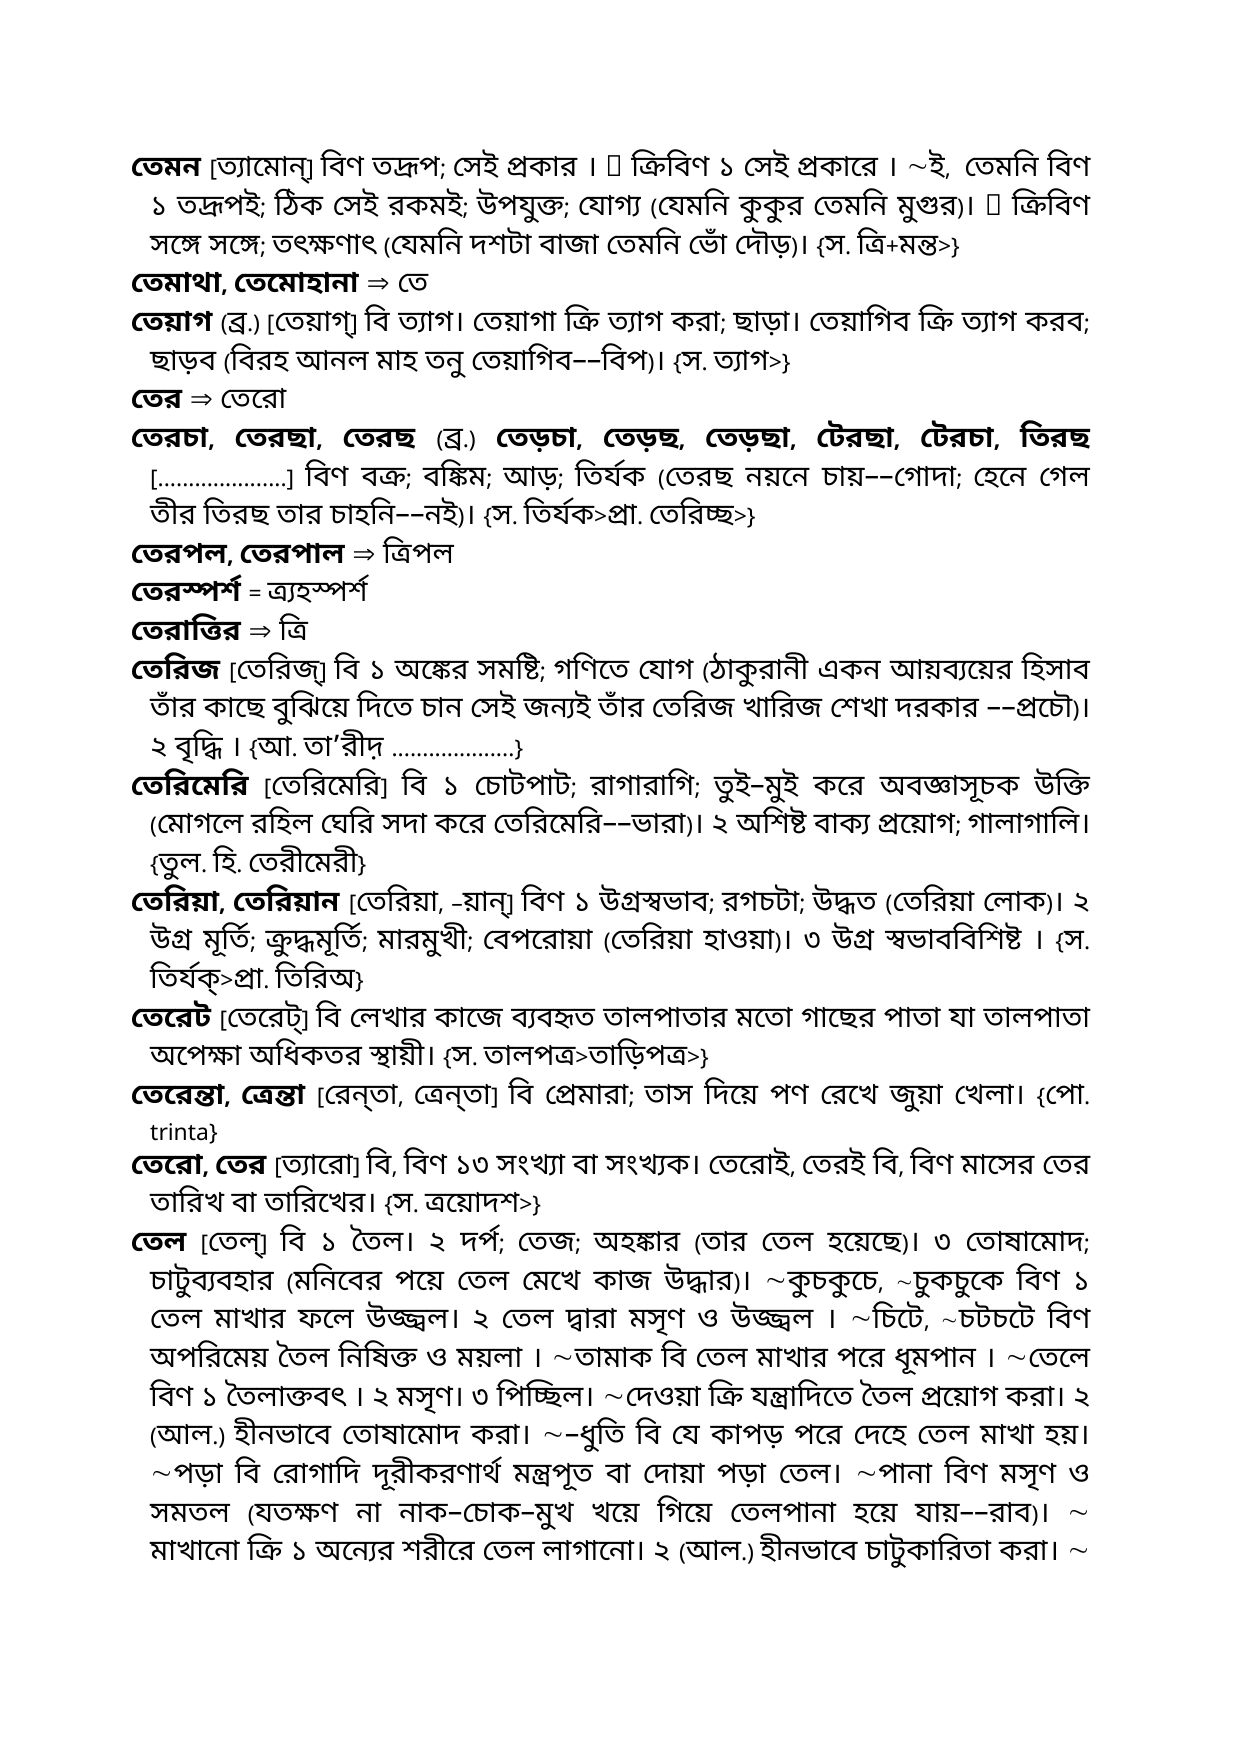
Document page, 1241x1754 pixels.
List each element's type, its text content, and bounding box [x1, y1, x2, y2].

text তের তেরো [131, 382, 1090, 421]
text তেরিজ [তেরিজ্‌] বি ১ অঙ্কের সমষ্টি; গণিতে যোগ (ঠাকুরানী একন আয়ব্যয়ের হিসাব তাঁর কাছে বুঝিয়ে দিতে চান সেই জন্যই তাঁর তেরিজ খারিজ শেখা দরকার ––প্রচৌ)। ২ বৃদ্ধি । {আ. তা’রীদ় ....................} [131, 652, 1090, 768]
text তেরো, তের [ত্যারো] বি, বিণ ১৩ সংখ্যা বা সংখ্যক। তেরোই, তেরই বি, বিণ মাসের তের তারিখ বা তারিখের। {স. ত্রয়োদশ>} [131, 1147, 1090, 1225]
text তেমন [ত্যামোন্‌] বিণ তদ্রূপ; সেই প্রকার । ক্রিবিণ ১ সেই প্রকারে । ই, তেমনি বিণ ১ তদ্রূপই; ঠিক সেই রকমই; উপযুক্ত; যোগ্য (যেমনি কুকুর তেমনি মুগুর)। ক্রিবিণ সঙ্গে সঙ্গে; তৎক্ষণাৎ (যেমনি দশটা বাজা তেমনি ভোঁ দৌড়)। {স. ত্রি+মন্ত>} [131, 150, 1090, 266]
text তেরপল, তেরপাল ত্রিপল [131, 536, 1090, 575]
text তেরেট [তেরেট্‌] বি লেখার কাজে ব্যবহৃত তালপাতার মতো গাছের পাতা যা তালপাতা অপেক্ষা অধিকতর স্থায়ী। {স. তালপত্র>তাড়িপত্র>} [131, 1000, 1090, 1077]
text তেরেন্তা, ত্রেন্তা [রেন্‌তা, ত্রেন্‌তা] বি প্রেমারা; তাস দিয়ে পণ রেখে জুয়া খেলা। {পো. trinta} [131, 1077, 1090, 1147]
text তেরচা, তেরছা, তেরছ (ব্র.) তেড়চা, তেড়ছ, তেড়ছা, টেরছা, টেরচা, তিরছ [.....................] বিণ বক্র; বঙ্কিম; আড়; তির্যক (তেরছ নয়নে চায়––গোদা; হেনে গেল তীর তিরছ তার চাহনি––নই)। {স. তির্যক>প্রা. তেরিচ্ছ>} [131, 421, 1090, 536]
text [131, 1225, 1090, 1572]
text তেরিয়া, তেরিয়ান [তেরিয়া, –য়ান্‌] বিণ ১ উগ্রস্বভাব; রগচটা; উদ্ধত (তেরিয়া লোক)। ২ উগ্র মূর্তি; ক্রুদ্ধমূর্তি; মারমুখী; বেপরোয়া (তেরিয়া হাওয়া)। ৩ উগ্র স্বভাববিশিষ্ট । {স. তির্যক্‌>প্রা. তিরিঅ} [131, 884, 1090, 1000]
text তেমাথা, তেমোহানা তে [131, 266, 1090, 304]
text তেরস্পর্শ = ত্র্যহস্পর্শ [131, 575, 1090, 614]
text তেরিমেরি [তেরিমেরি] বি ১ চোটপাট; রাগারাগি; তুই–মুই করে অবজ্ঞাসূচক উক্তি (মোগলে রহিল ঘেরি সদা করে তেরিমেরি––ভারা)। ২ অশিষ্ট বাক্য প্রয়োগ; গালাগালি। {তুল. হি. তেরীমেরী} [131, 768, 1090, 884]
text তেয়াগ (ব্র.) [তেয়াগ্‌] বি ত্যাগ। তেয়াগা ক্রি ত্যাগ করা; ছাড়া। তেয়াগিব ক্রি ত্যাগ করব; ছাড়ব (বিরহ আনল মাহ তনু তেয়াগিব––বিপ)। {স. ত্যাগ>} [131, 304, 1090, 382]
text তেরাত্তির ত্রি [131, 614, 1090, 652]
